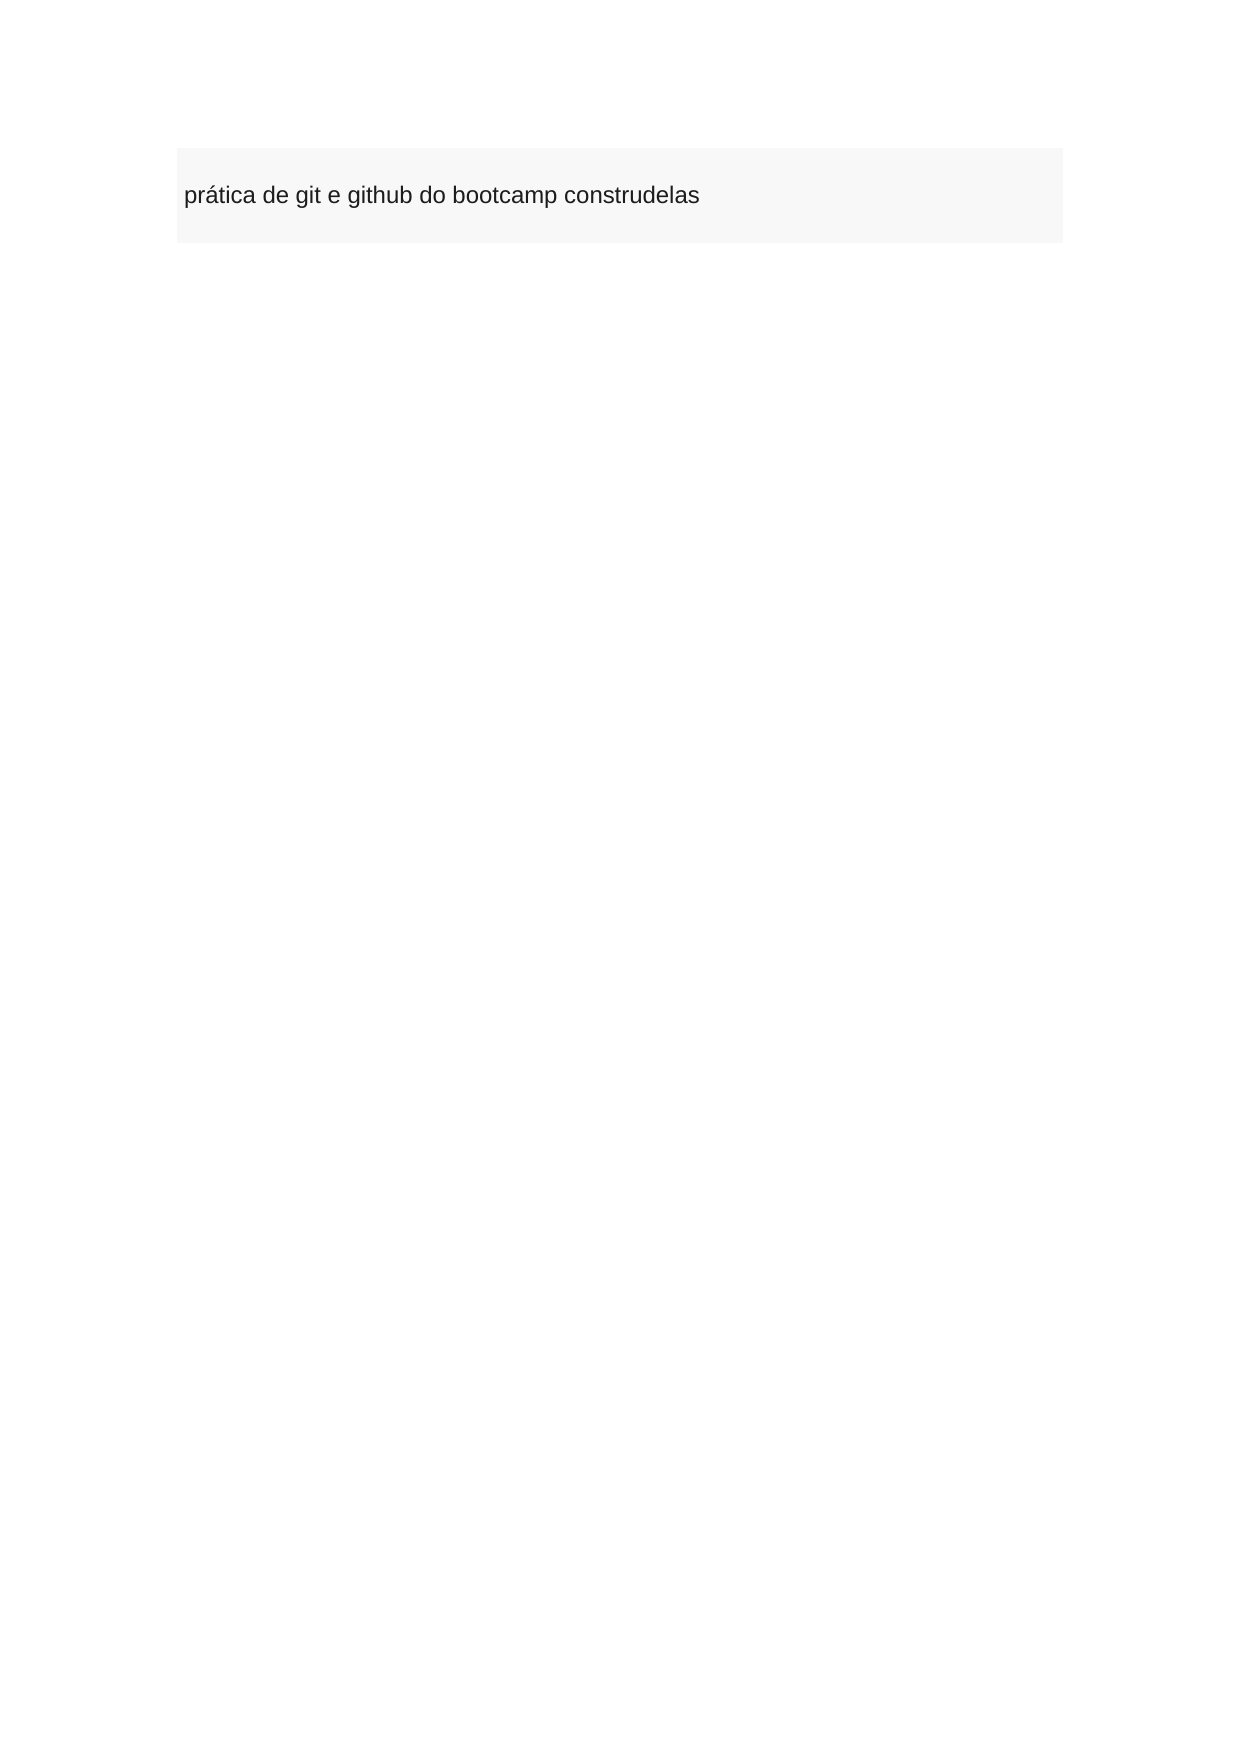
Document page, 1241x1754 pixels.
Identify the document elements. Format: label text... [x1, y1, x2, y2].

text prática de git e github do bootcamp construdelas [177, 181, 1063, 209]
